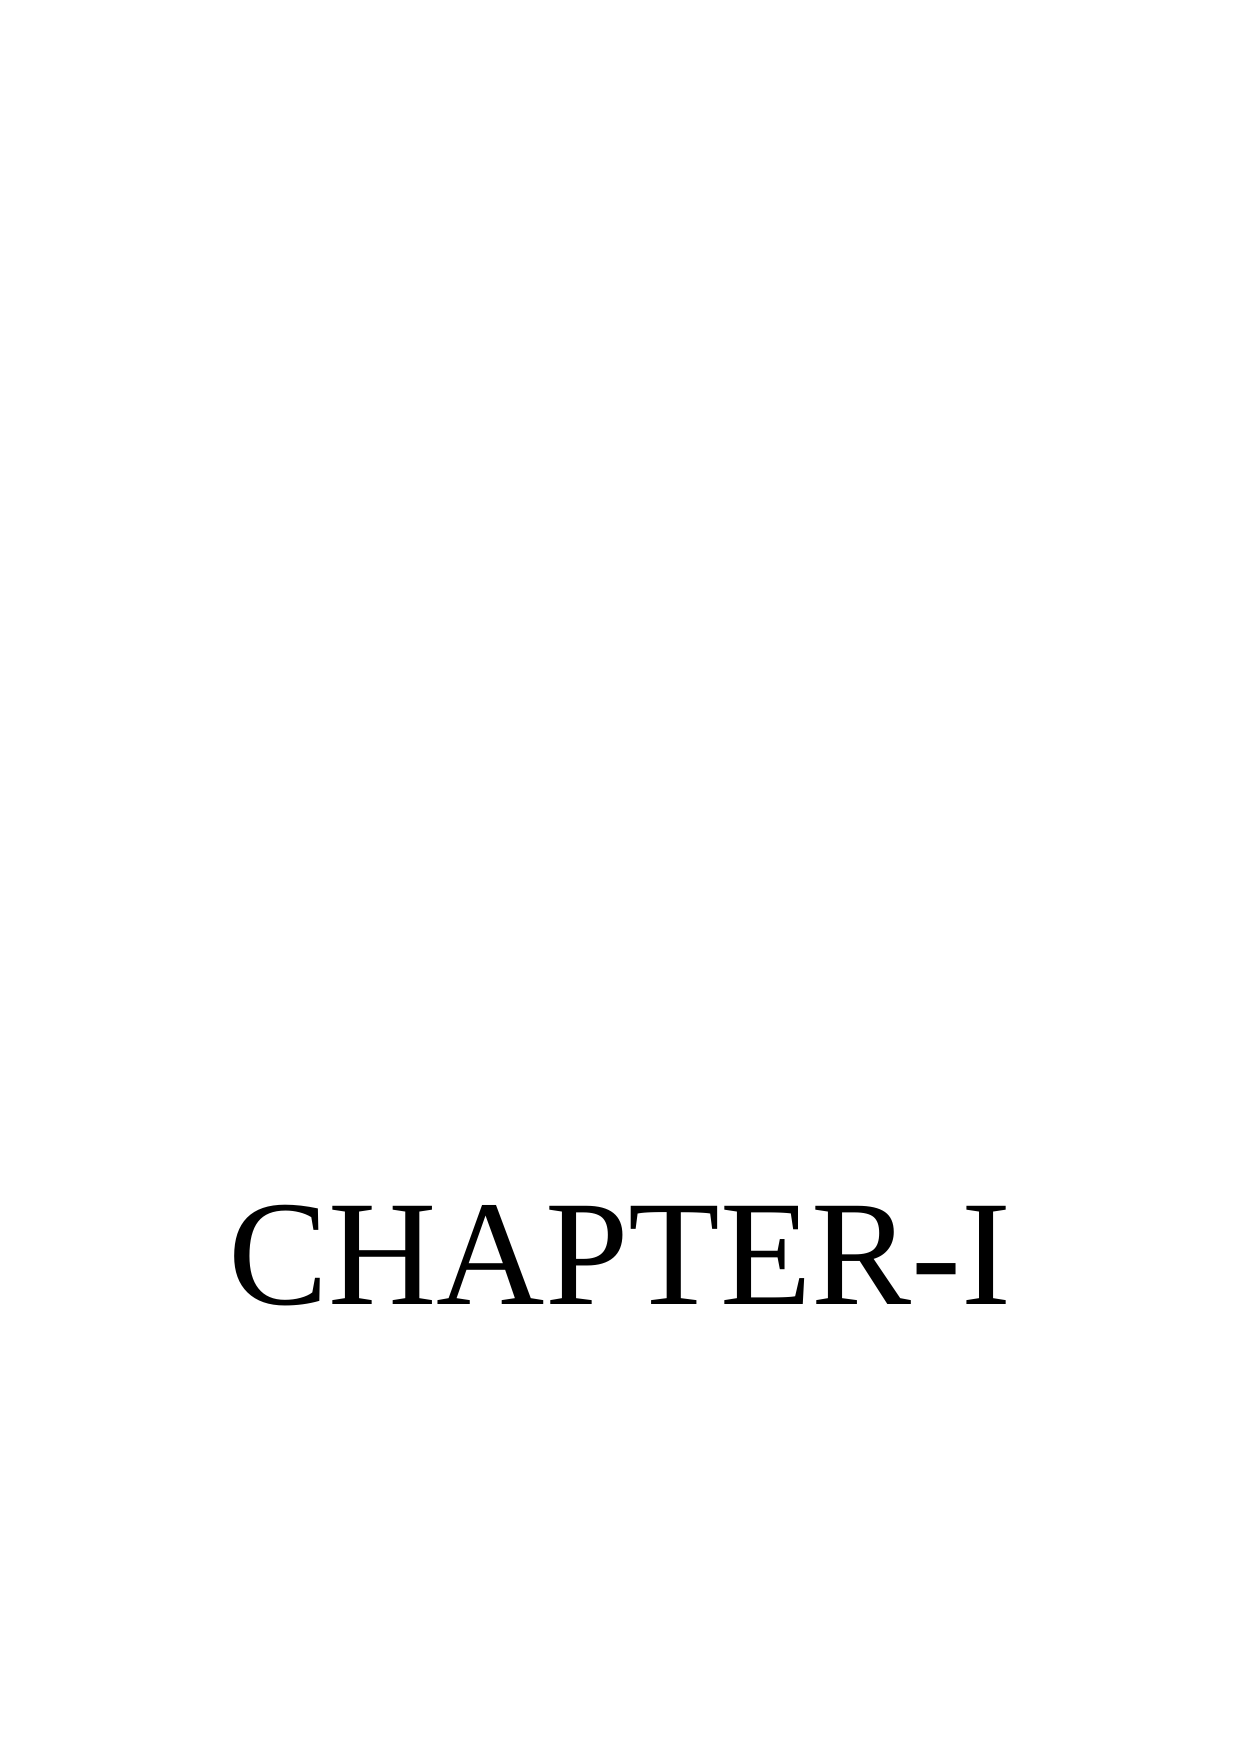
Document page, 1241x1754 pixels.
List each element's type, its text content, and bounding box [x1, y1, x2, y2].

text CHAPTER-I [150, 1164, 1090, 1337]
